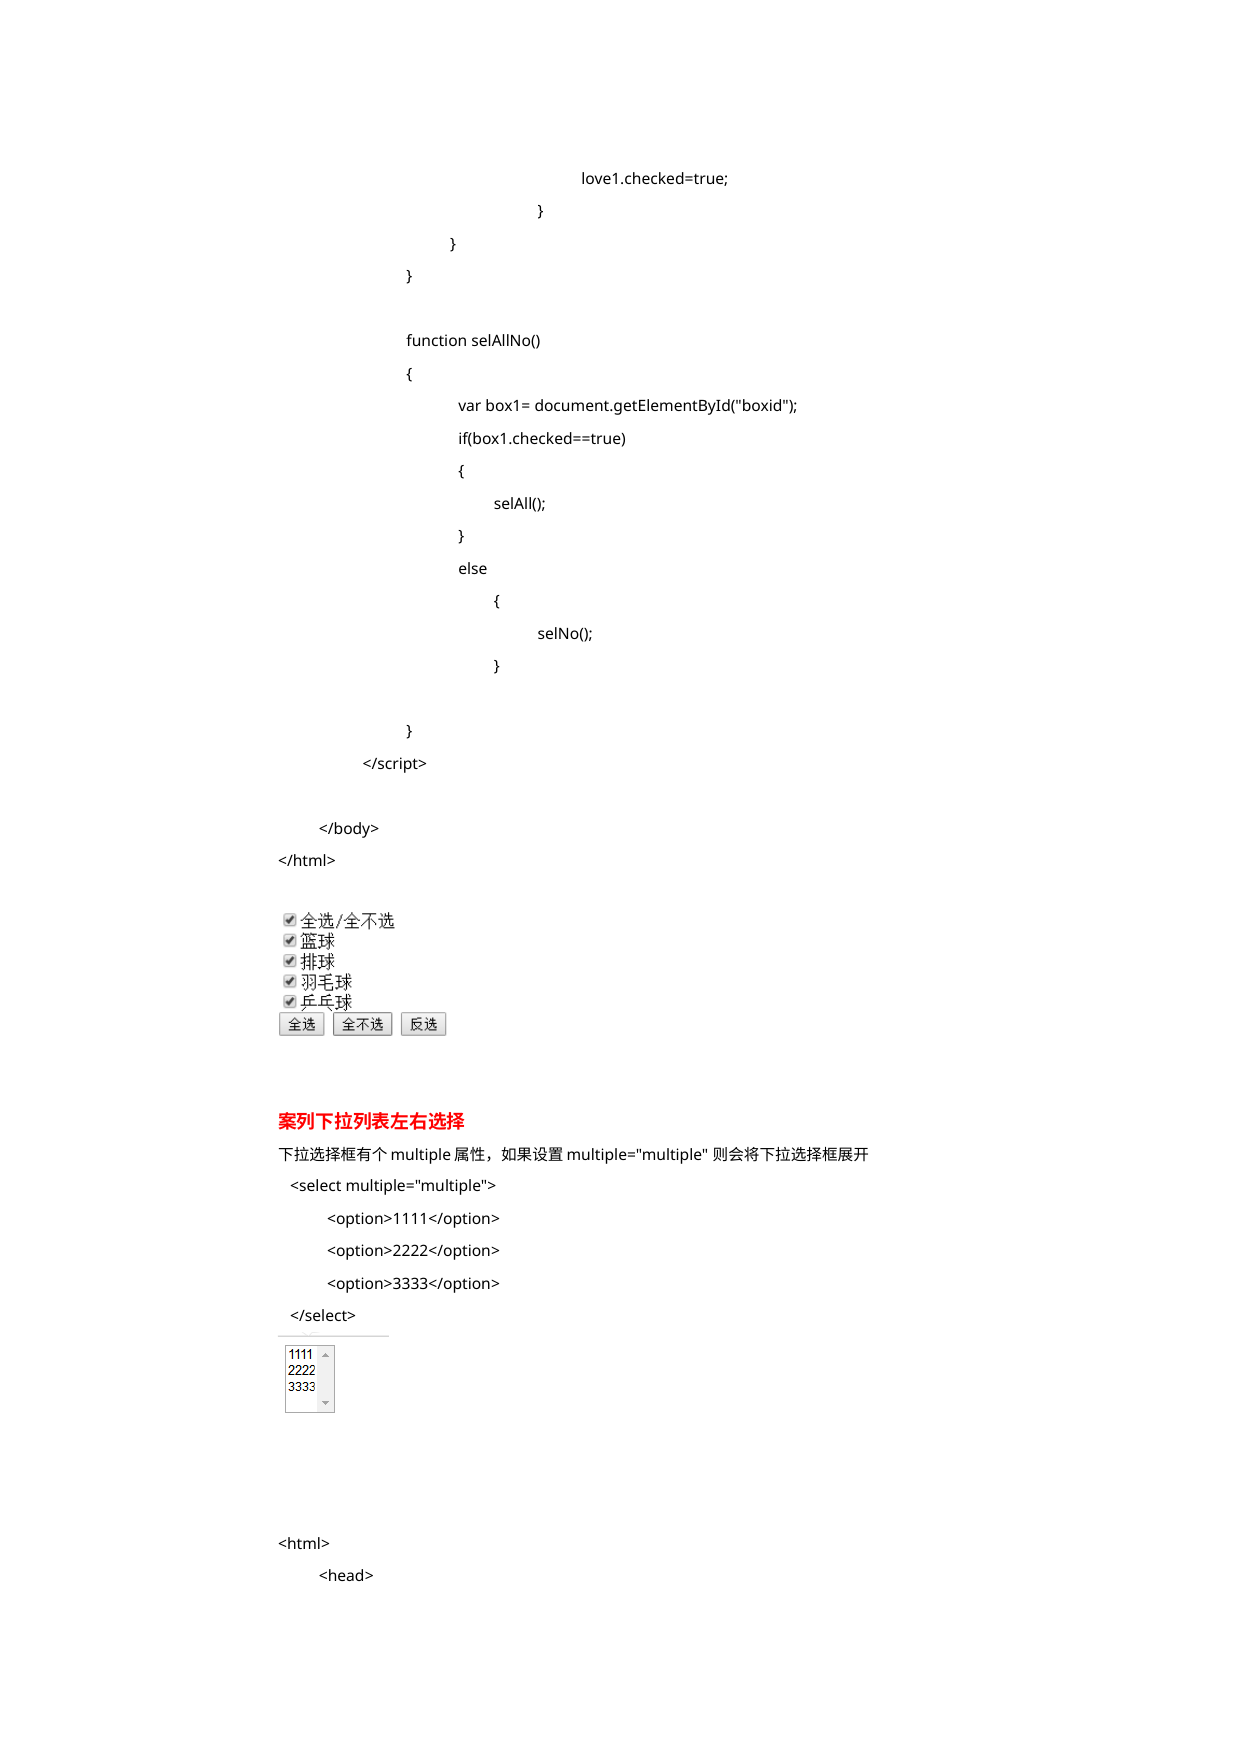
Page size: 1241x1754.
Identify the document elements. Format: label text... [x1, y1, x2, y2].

text <option>2222</option> [278, 1234, 1053, 1267]
text function selAllNo() [278, 324, 1053, 357]
text } [278, 194, 1053, 227]
text { [278, 584, 1053, 617]
text } [278, 519, 1053, 552]
text </script> [278, 747, 1053, 779]
text { [278, 357, 1053, 389]
text <head> [278, 1559, 1053, 1592]
text love1.checked=true; [278, 162, 1053, 194]
text } [278, 714, 1053, 747]
text <option>1111</option> [278, 1202, 1053, 1234]
text <html> [278, 1527, 1053, 1559]
text </body> [278, 812, 1053, 844]
text } [278, 227, 1053, 259]
text else [278, 552, 1053, 584]
text <option>3333</option> [278, 1267, 1053, 1299]
text <select multiple="multiple"> [278, 1169, 1053, 1202]
text selNo(); [278, 617, 1053, 649]
text if(box1.checked==true) [278, 422, 1053, 454]
text { [278, 454, 1053, 487]
text } [278, 649, 1053, 682]
text var box1= document.getElementById("boxid"); [278, 389, 1053, 422]
text </select> [278, 1299, 1053, 1332]
text selAll(); [278, 487, 1053, 519]
text 案列下拉列表左右选择 [278, 1104, 1053, 1137]
picture [277, 1332, 389, 1473]
text 下拉选择框有个multiple属性，如果设置multiple="multiple" 则会将下拉选择框展开 [278, 1137, 1053, 1169]
text </html> [278, 844, 1053, 877]
picture [277, 909, 539, 1067]
text } [278, 259, 1053, 292]
